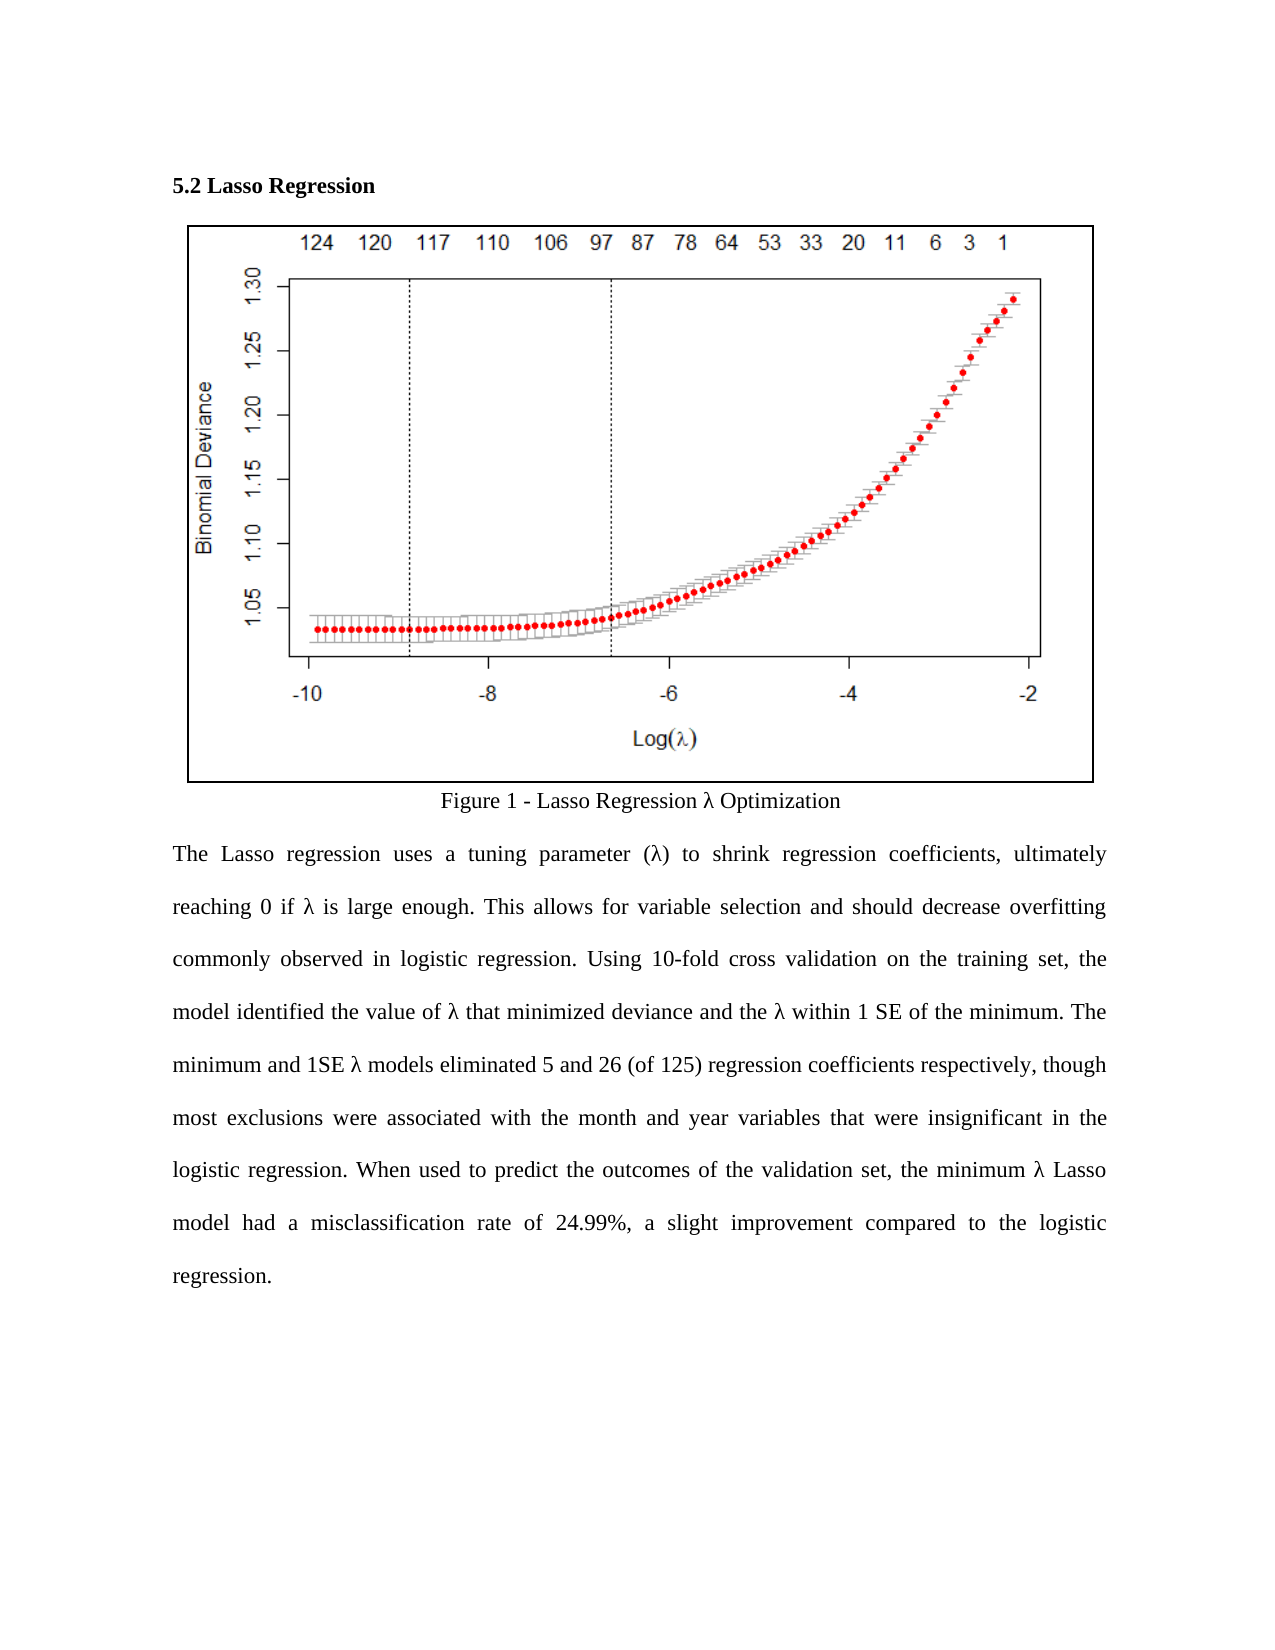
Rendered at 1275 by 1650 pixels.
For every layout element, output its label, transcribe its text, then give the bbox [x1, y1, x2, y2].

text 5.2 Lasso Regression [172, 172, 1109, 199]
text The Lasso regression uses a tuning parameter (λ) to shrink regression coefficients, ultimately reaching 0 if λ is large enough. This allows for variable selection and should decrease overfitting commonly observed in logistic regression. Using 10-fold cross validation on the training set, the model identified the value of λ that minimized deviance and the λ within 1 SE of the minimum. The minimum and 1SE λ models eliminated 5 and 26 (of 125) regression coefficients respectively, though most exclusions were associated with the month and year variables that were insignificant in the logistic regression. When used to predict the outcomes of the validation set, the minimum λ Lasso model had a misclassification rate of 24.99%, a slight improvement compared to the logistic regression. [172, 840, 1109, 1288]
picture [189, 227, 1092, 781]
text Figure 1 - Lasso Regression λ Optimization [172, 787, 1109, 814]
